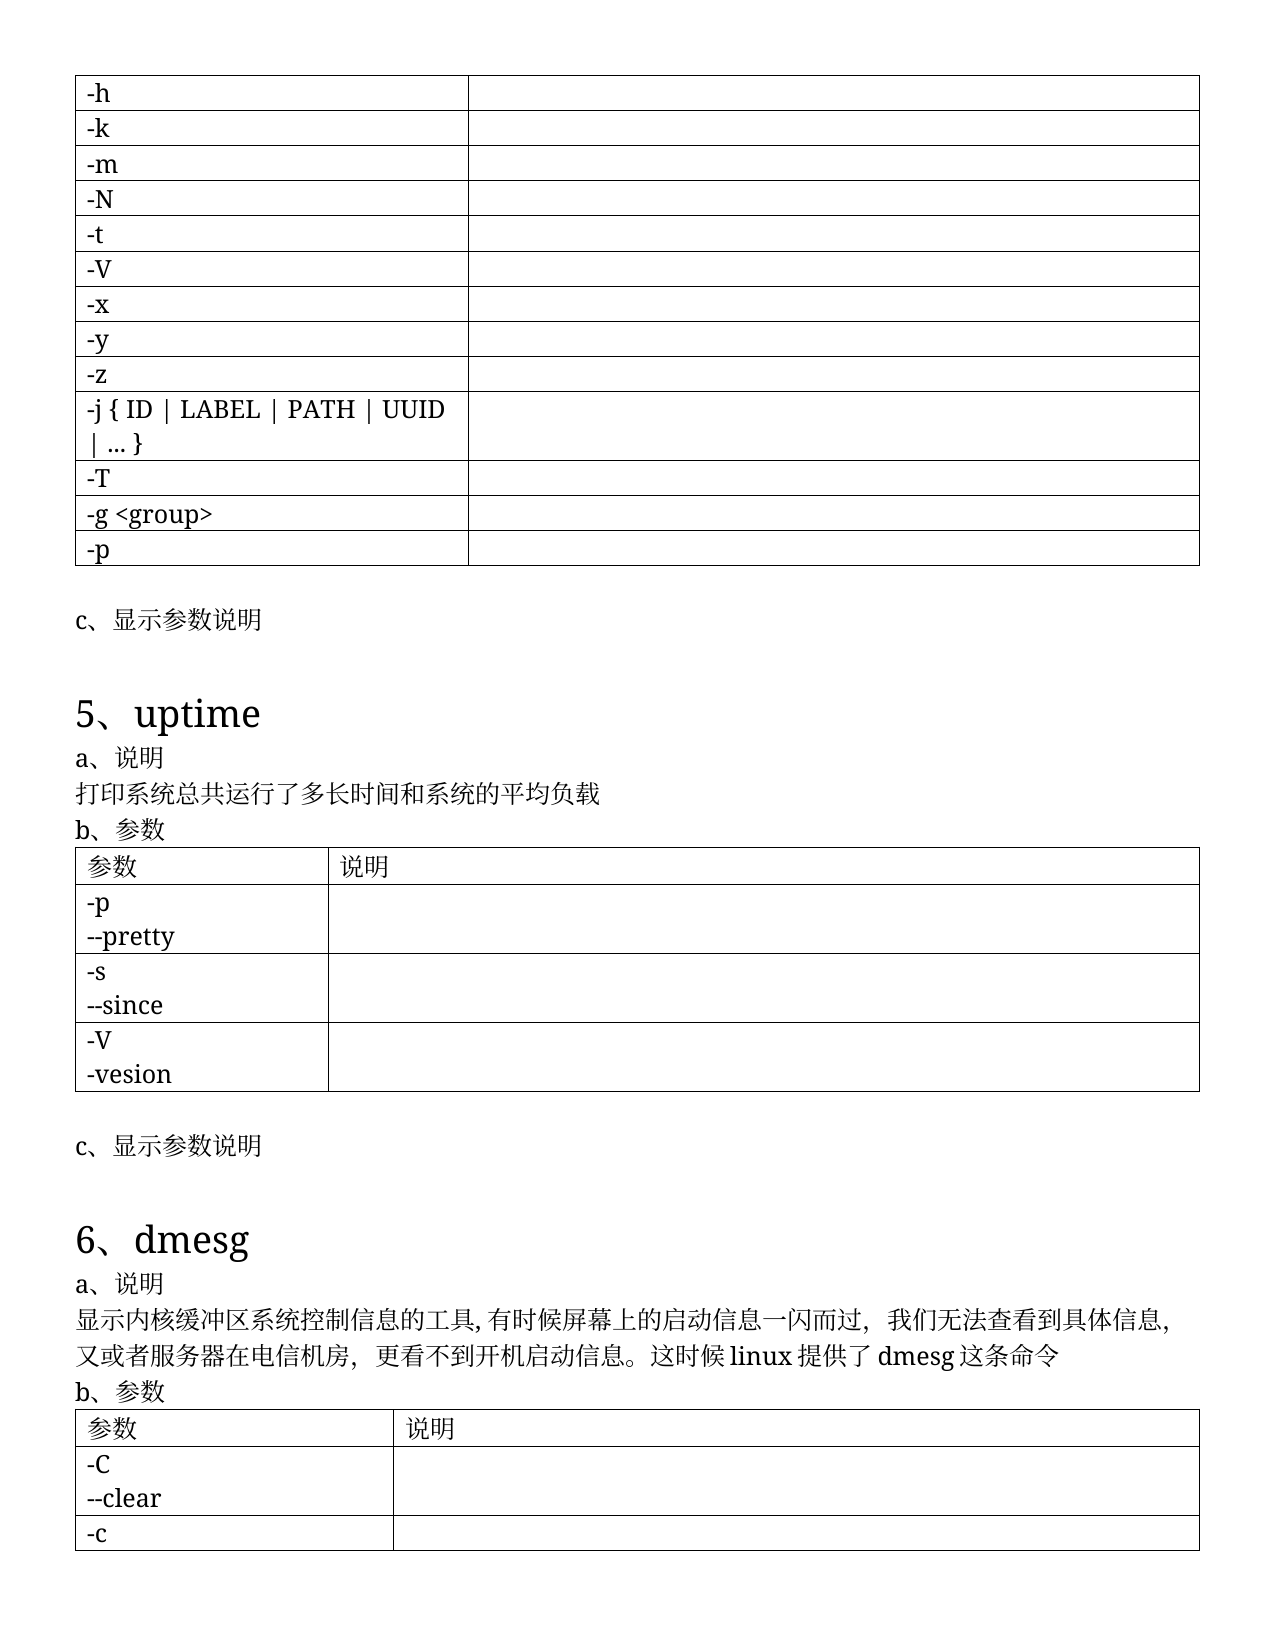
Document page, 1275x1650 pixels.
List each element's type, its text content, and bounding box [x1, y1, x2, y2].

table_header 参数 [76, 1410, 393, 1446]
table_cell -N [76, 181, 468, 215]
table_cell -V -vesion [76, 1023, 328, 1091]
text b、参数 [75, 811, 1200, 847]
table_cell -V [76, 252, 468, 286]
subtitle 5、uptime [75, 684, 1200, 739]
table_cell [469, 146, 1199, 180]
table_cell -C --clear [76, 1447, 393, 1515]
table_cell -g <group> [76, 496, 468, 530]
text a、说明 [75, 739, 1200, 775]
table_cell [329, 954, 1199, 1022]
table_cell [469, 496, 1199, 530]
table_cell -p --pretty [76, 885, 328, 953]
table_header 说明 [329, 848, 1199, 884]
table_cell -y [76, 322, 468, 356]
table_cell [469, 76, 1199, 110]
text a、说明 [75, 1264, 1200, 1300]
table_cell [469, 181, 1199, 215]
table_cell -m [76, 146, 468, 180]
table_cell [469, 357, 1199, 391]
table_cell [329, 885, 1199, 953]
table_cell -p [76, 531, 468, 565]
table_cell [394, 1447, 1199, 1515]
table_cell [469, 392, 1199, 460]
table_header 参数 [76, 848, 328, 884]
table_cell [469, 287, 1199, 321]
table_cell -x [76, 287, 468, 321]
table_cell -h [76, 76, 468, 110]
text c、显示参数说明 [75, 601, 1200, 637]
table_header 说明 [394, 1410, 1199, 1446]
table_cell [469, 216, 1199, 251]
table_cell [394, 1516, 1199, 1550]
table_cell [329, 1023, 1199, 1091]
table_cell -k [76, 111, 468, 145]
table_cell -s --since [76, 954, 328, 1022]
table_cell -c --read-clear [76, 1516, 393, 1550]
table_cell [469, 111, 1199, 145]
table_cell [469, 461, 1199, 495]
text c、显示参数说明 [75, 1126, 1200, 1162]
text 显示内核缓冲区系统控制信息的工具, 有时候屏幕上的启动信息一闪而过，我们无法查看到具体信息，又或者服务器在电信机房，更看不到开机启动信息。这时候linux提供了dmesg这条命令 [75, 1300, 1200, 1372]
text 打印系统总共运行了多长时间和系统的平均负载 [75, 775, 1200, 811]
table_cell -j { ID | LABEL | PATH | UUID | ... } [76, 392, 468, 460]
table_cell -z [76, 357, 468, 391]
table_cell [469, 531, 1199, 565]
table_cell [469, 252, 1199, 286]
text b、参数 [75, 1372, 1200, 1408]
table_cell [469, 322, 1199, 356]
subtitle 6、dmesg [75, 1210, 1200, 1264]
table_cell -t [76, 216, 468, 251]
table_cell -T [76, 461, 468, 495]
